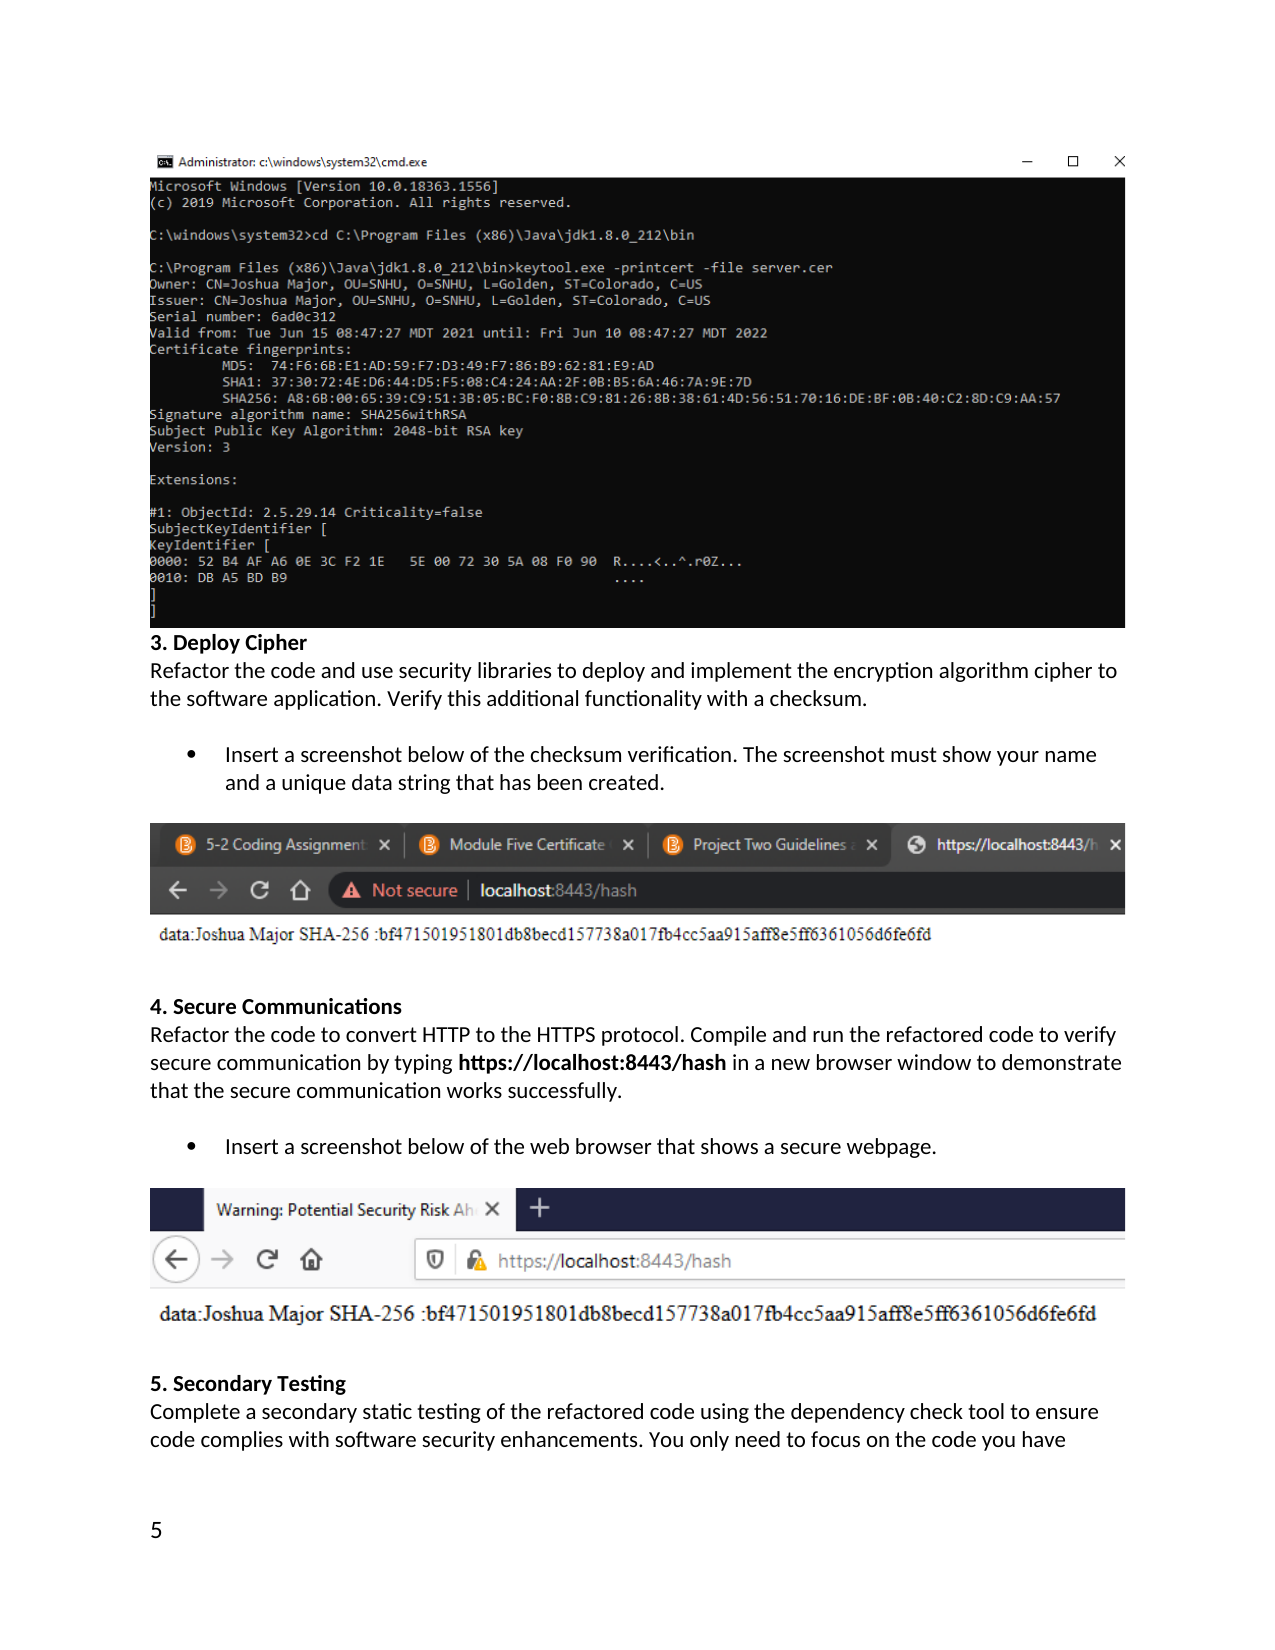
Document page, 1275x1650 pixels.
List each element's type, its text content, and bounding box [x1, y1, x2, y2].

subtitle 4. Secure Communications [150, 992, 1125, 1020]
text Refactor the code and use security libraries to deploy and implement the encryption algorithm cipher to the software application. Verify this additional functionality with a checksum. [150, 656, 1125, 712]
list Insert a screenshot below of the web browser that shows a secure webpage. [187, 1132, 1125, 1160]
text Refactor the code to convert HTTP to the HTTPS protocol. Compile and run the refactored code to verify secure communication by typing https://localhost:8443/hash in a new browser window to demonstrate that the secure communication works successfully. [150, 1020, 1125, 1104]
picture [150, 1188, 1125, 1342]
list Insert a screenshot below of the checksum verification. The screenshot must show your name and a unique data string that has been created. [187, 740, 1125, 796]
picture [150, 150, 1125, 628]
subtitle 5. Secondary Testing [150, 1369, 1125, 1397]
picture [150, 823, 1125, 965]
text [150, 1397, 1125, 1453]
subtitle 3. Deploy Cipher [150, 628, 1125, 656]
